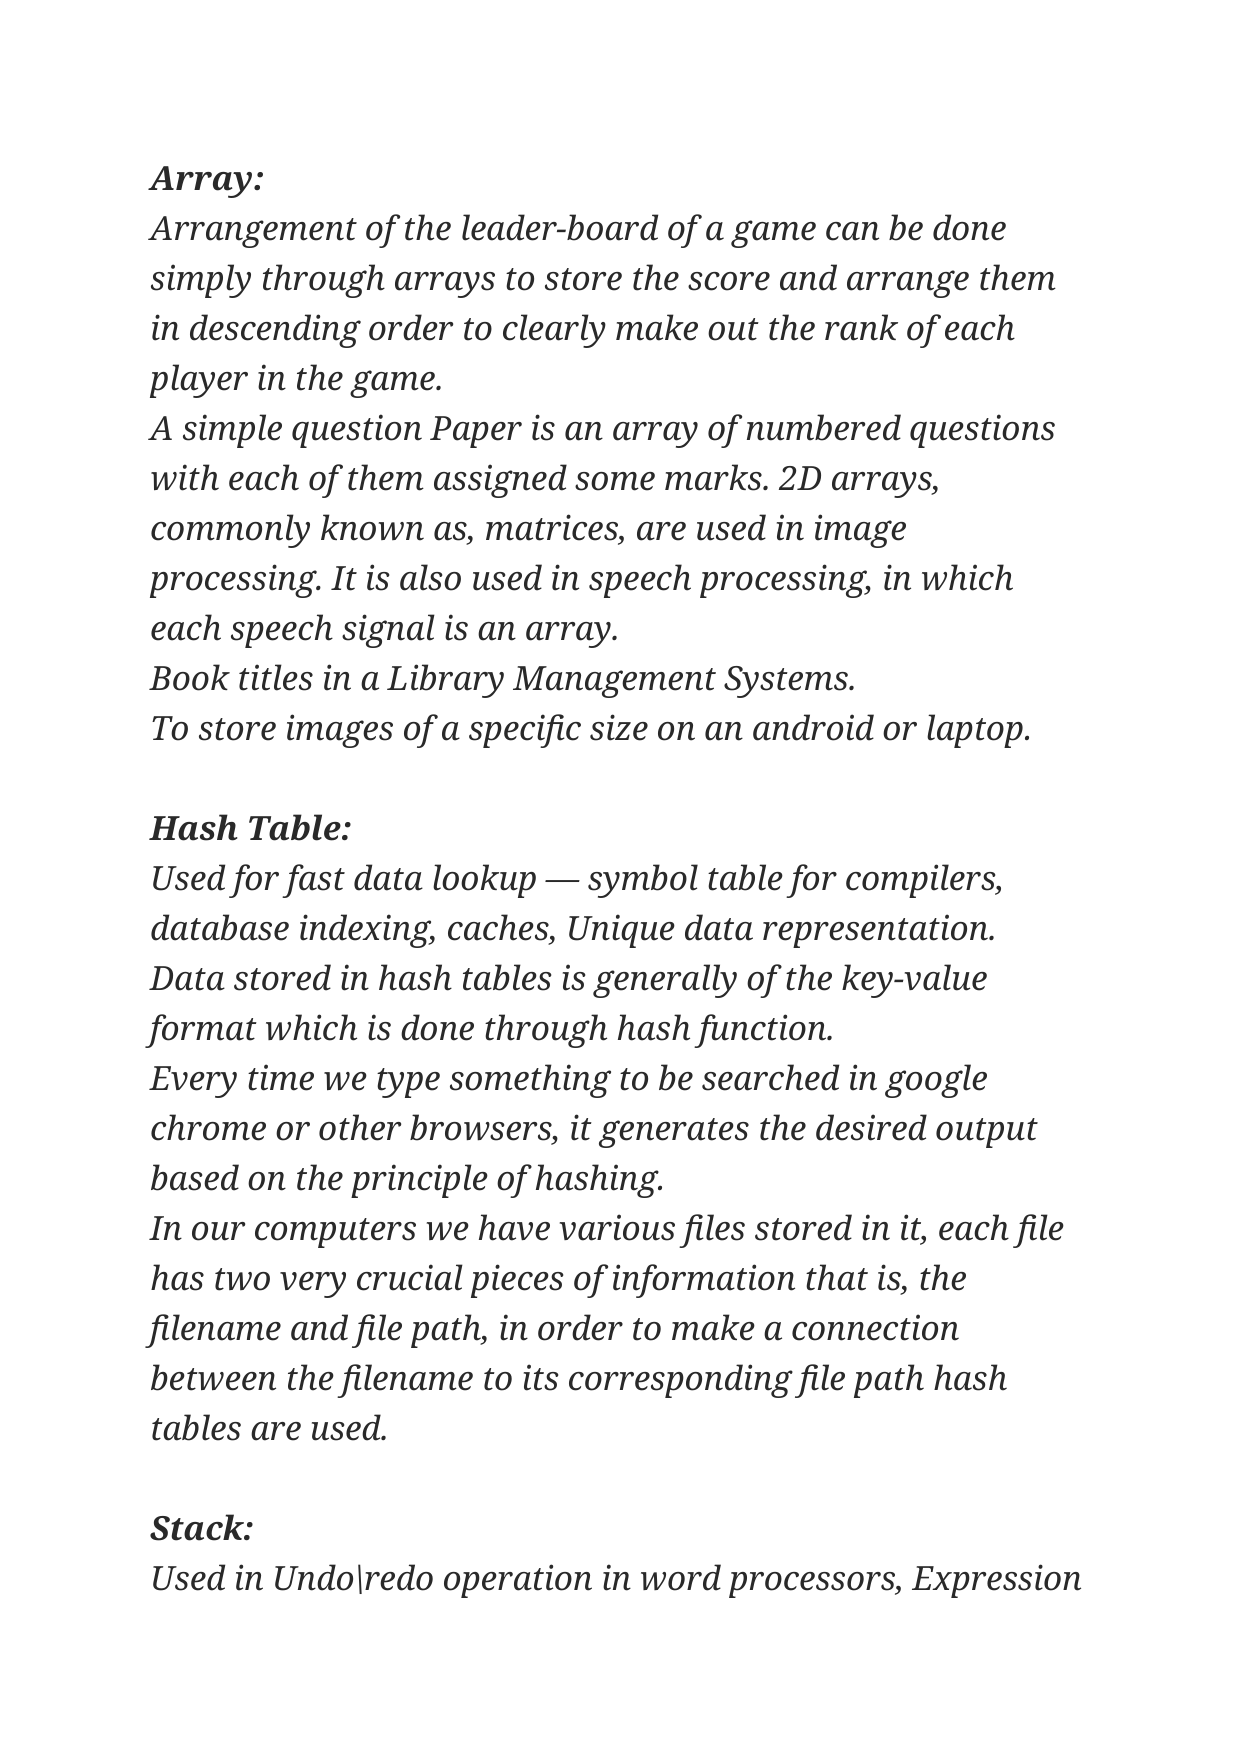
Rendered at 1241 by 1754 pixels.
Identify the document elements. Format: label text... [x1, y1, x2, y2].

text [150, 1500, 1090, 1600]
text Array: Arrangement of the leader-board of a game can be done simply through arrays to store the score and arrange them in descending order to clearly make out the rank of each player in the game. A simple question Paper is an array of numbered questions with each of them assigned some marks. 2D arrays, commonly known as, matrices, are used in image processing. It is also used in speech processing, in which each speech signal is an array. Book titles in a Library Management Systems. To store images of a specific size on an android or laptop. [150, 150, 1090, 750]
text Hash Table: Used for fast data lookup — symbol table for compilers, database indexing, caches, Unique data representation. Data stored in hash tables is generally of the key-value format which is done through hash function. Every time we type something to be searched in google chrome or other browsers, it generates the desired output based on the principle of hashing. In our computers we have various files stored in it, each file has two very crucial pieces of information that is, the filename and file path, in order to make a connection between the filename to its corresponding file path hash tables are used. [150, 800, 1090, 1450]
